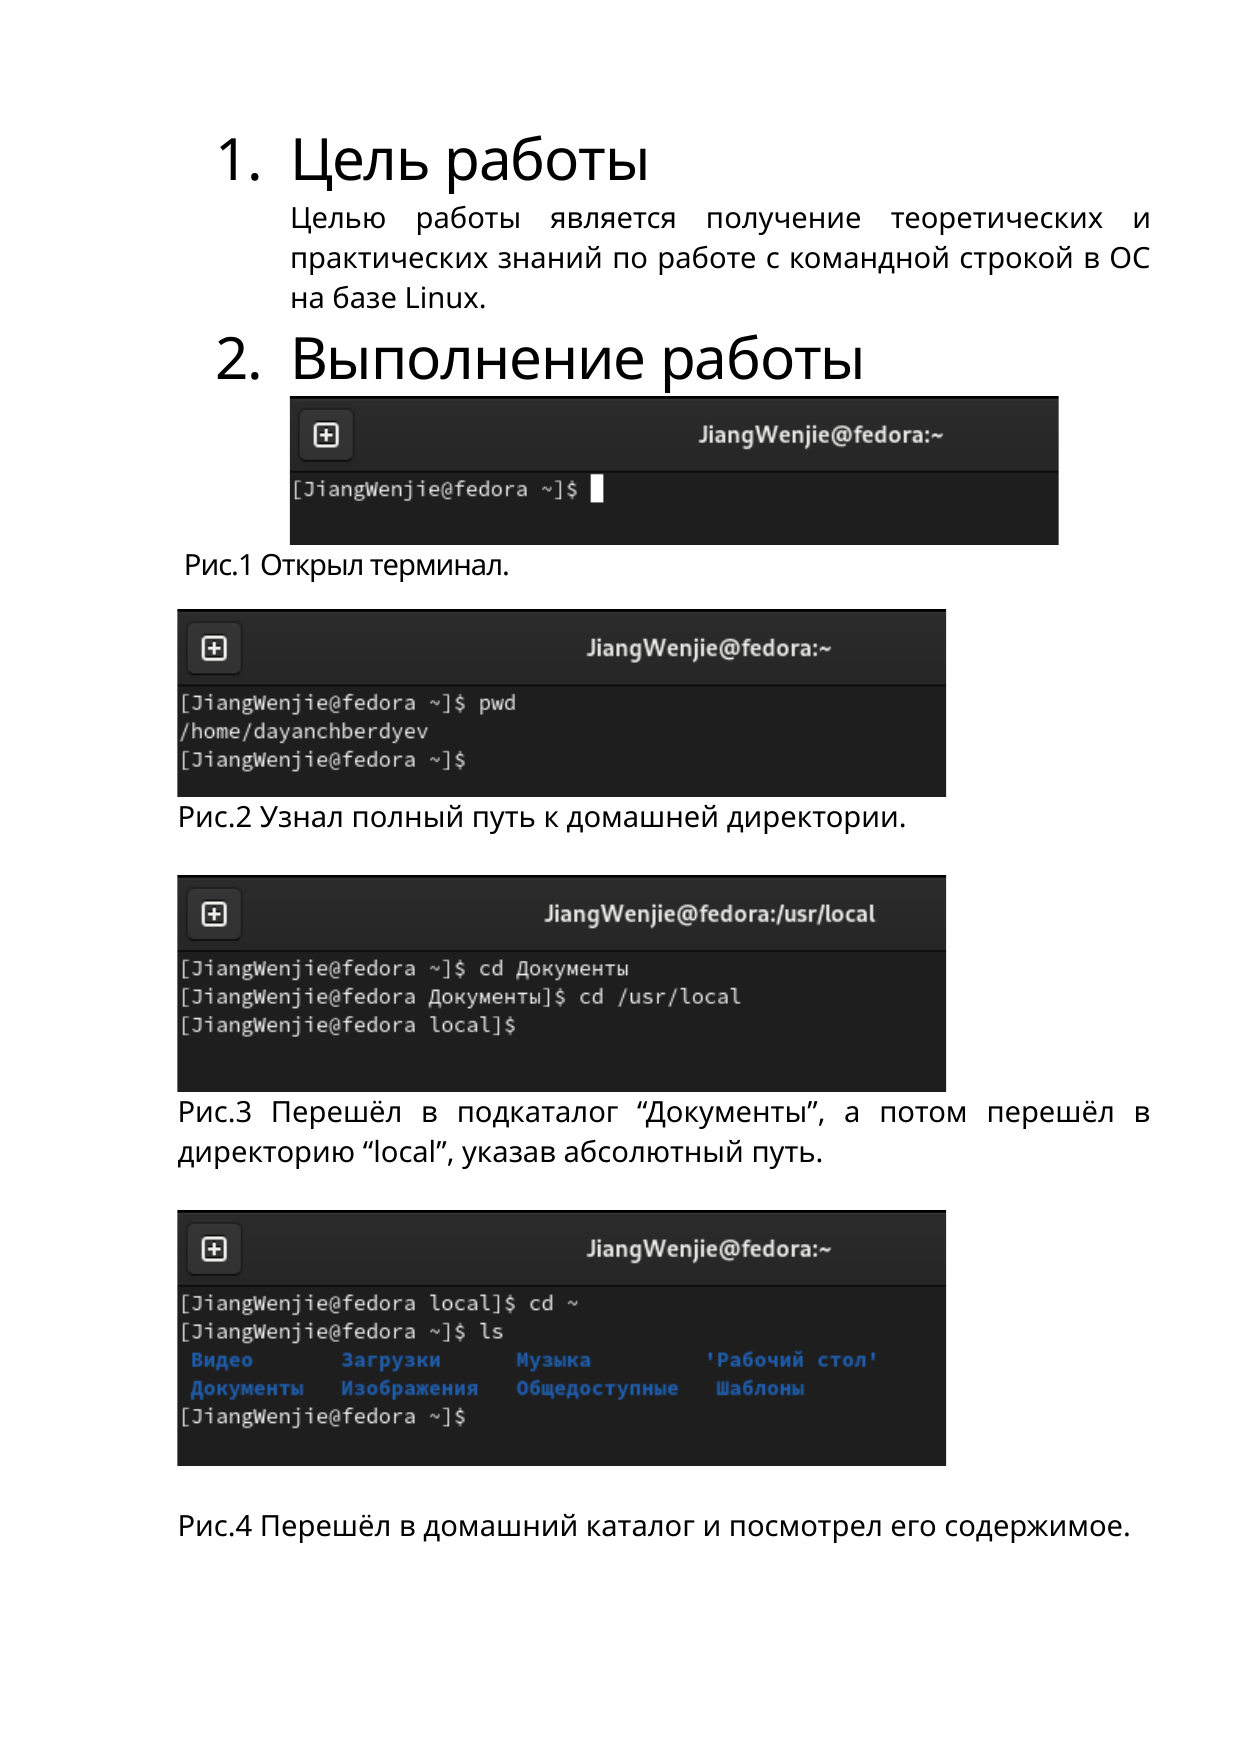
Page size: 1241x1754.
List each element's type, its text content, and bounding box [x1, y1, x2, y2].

picture [289, 396, 1059, 545]
text Рис.4 Перешёл в домашний каталог и посмотрел его содержимое. [177, 1505, 1152, 1545]
list Целью работы является получение теоретических и практических знаний по работе с командной строкой в ОС на базе Linux. [290, 198, 1152, 317]
picture [177, 1210, 947, 1466]
title Цель работы [215, 118, 1152, 198]
text Рис.2 Узнал полный путь к домашней директории. [177, 796, 1152, 836]
title Рис.1 Открыл терминал. [177, 544, 1152, 584]
text Рис.3 Перешёл в подкаталог “Документы”, а потом перешёл в директорию “local”, указав абсолютный путь. [177, 1092, 1152, 1171]
picture [177, 875, 947, 1092]
title Выполнение работы [215, 317, 1152, 396]
picture [177, 609, 947, 797]
